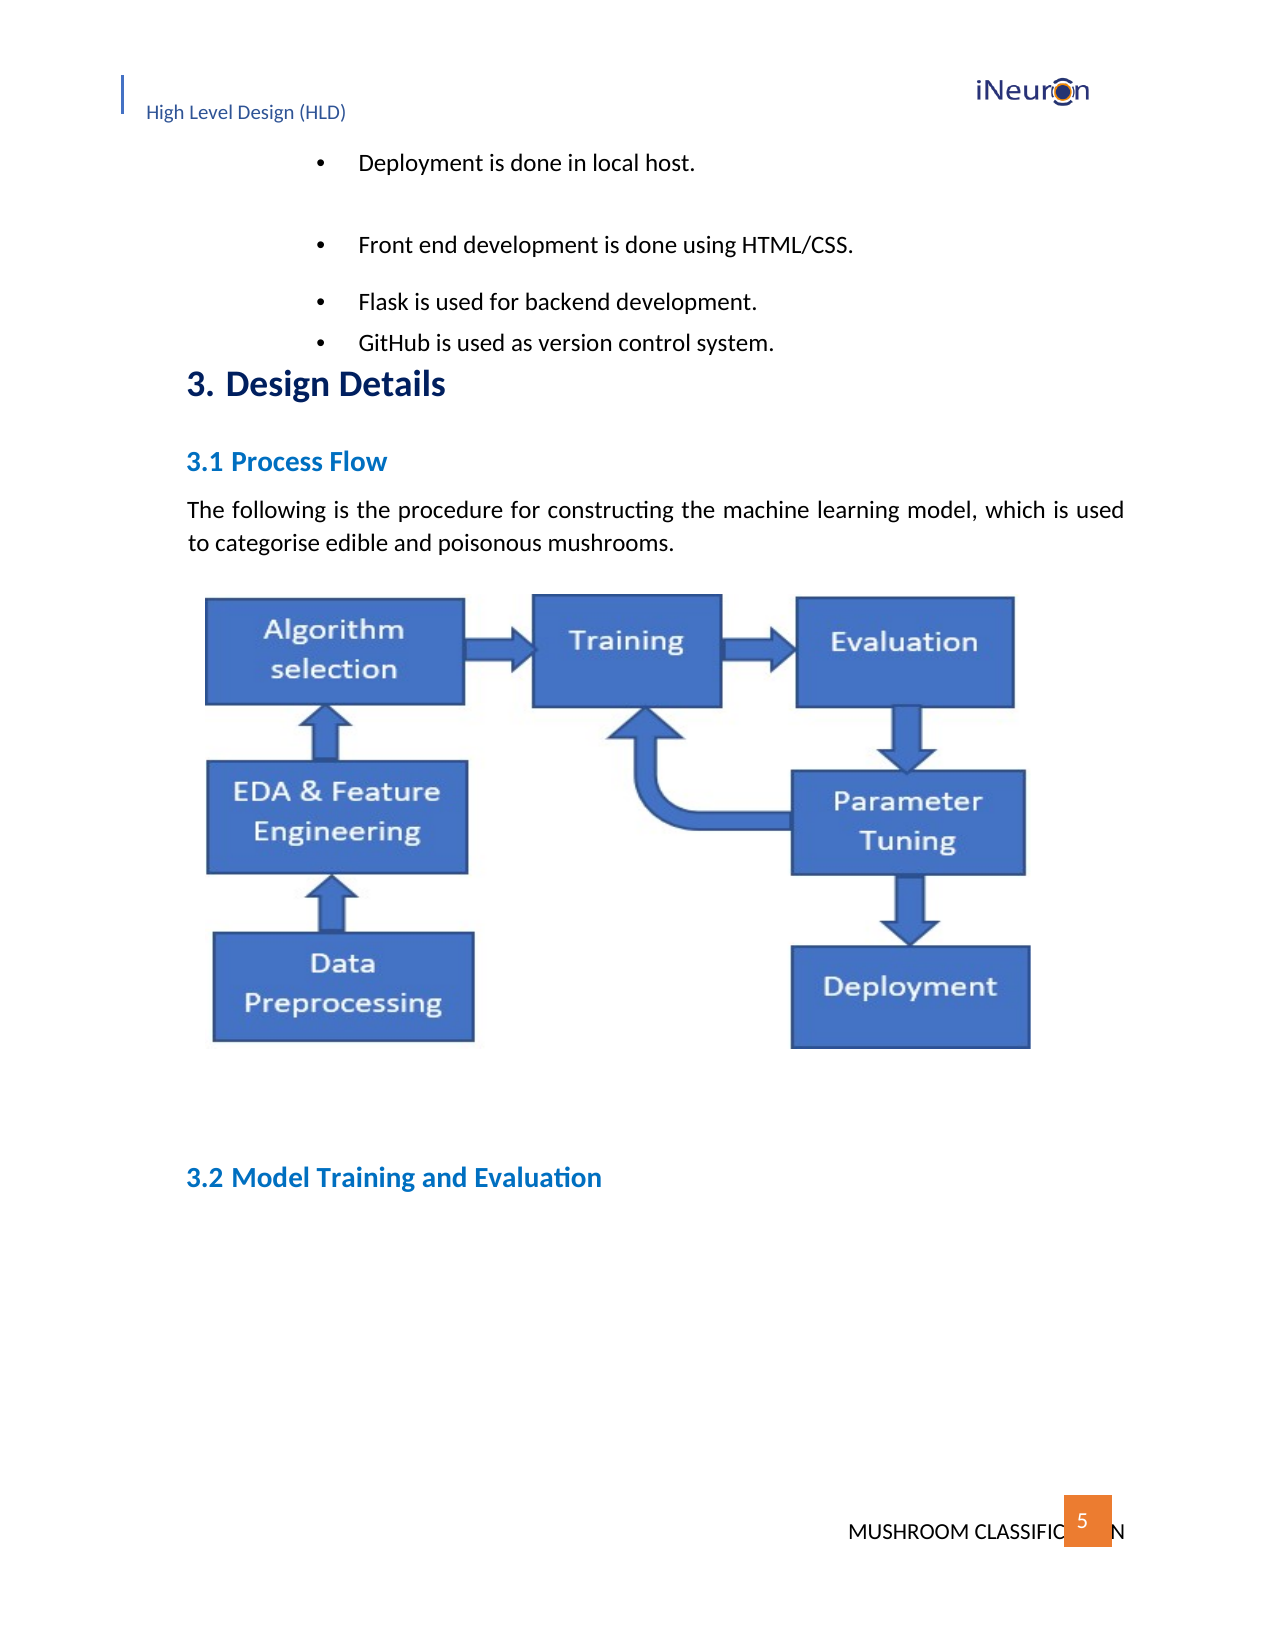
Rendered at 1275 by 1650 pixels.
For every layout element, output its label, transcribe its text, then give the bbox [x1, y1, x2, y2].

subtitle 3. Design Details [186, 360, 1174, 406]
list Deployment is done in local host. [225, 147, 1126, 177]
list Flask is used for backend development. [225, 269, 1126, 321]
picture [976, 77, 1089, 106]
picture [205, 594, 1031, 1049]
list Front end development is done using HTML/CSS. [225, 213, 1126, 264]
subtitle 3.1 Process Flow [186, 443, 1174, 478]
subtitle 3.2 Model Training and Evaluation [186, 1159, 1174, 1194]
text The following is the procedure for constructing the machine learning model, which is used to categorise edible and poisonous mushrooms. [187, 494, 1126, 558]
list GitHub is used as version control system. [225, 327, 1126, 357]
